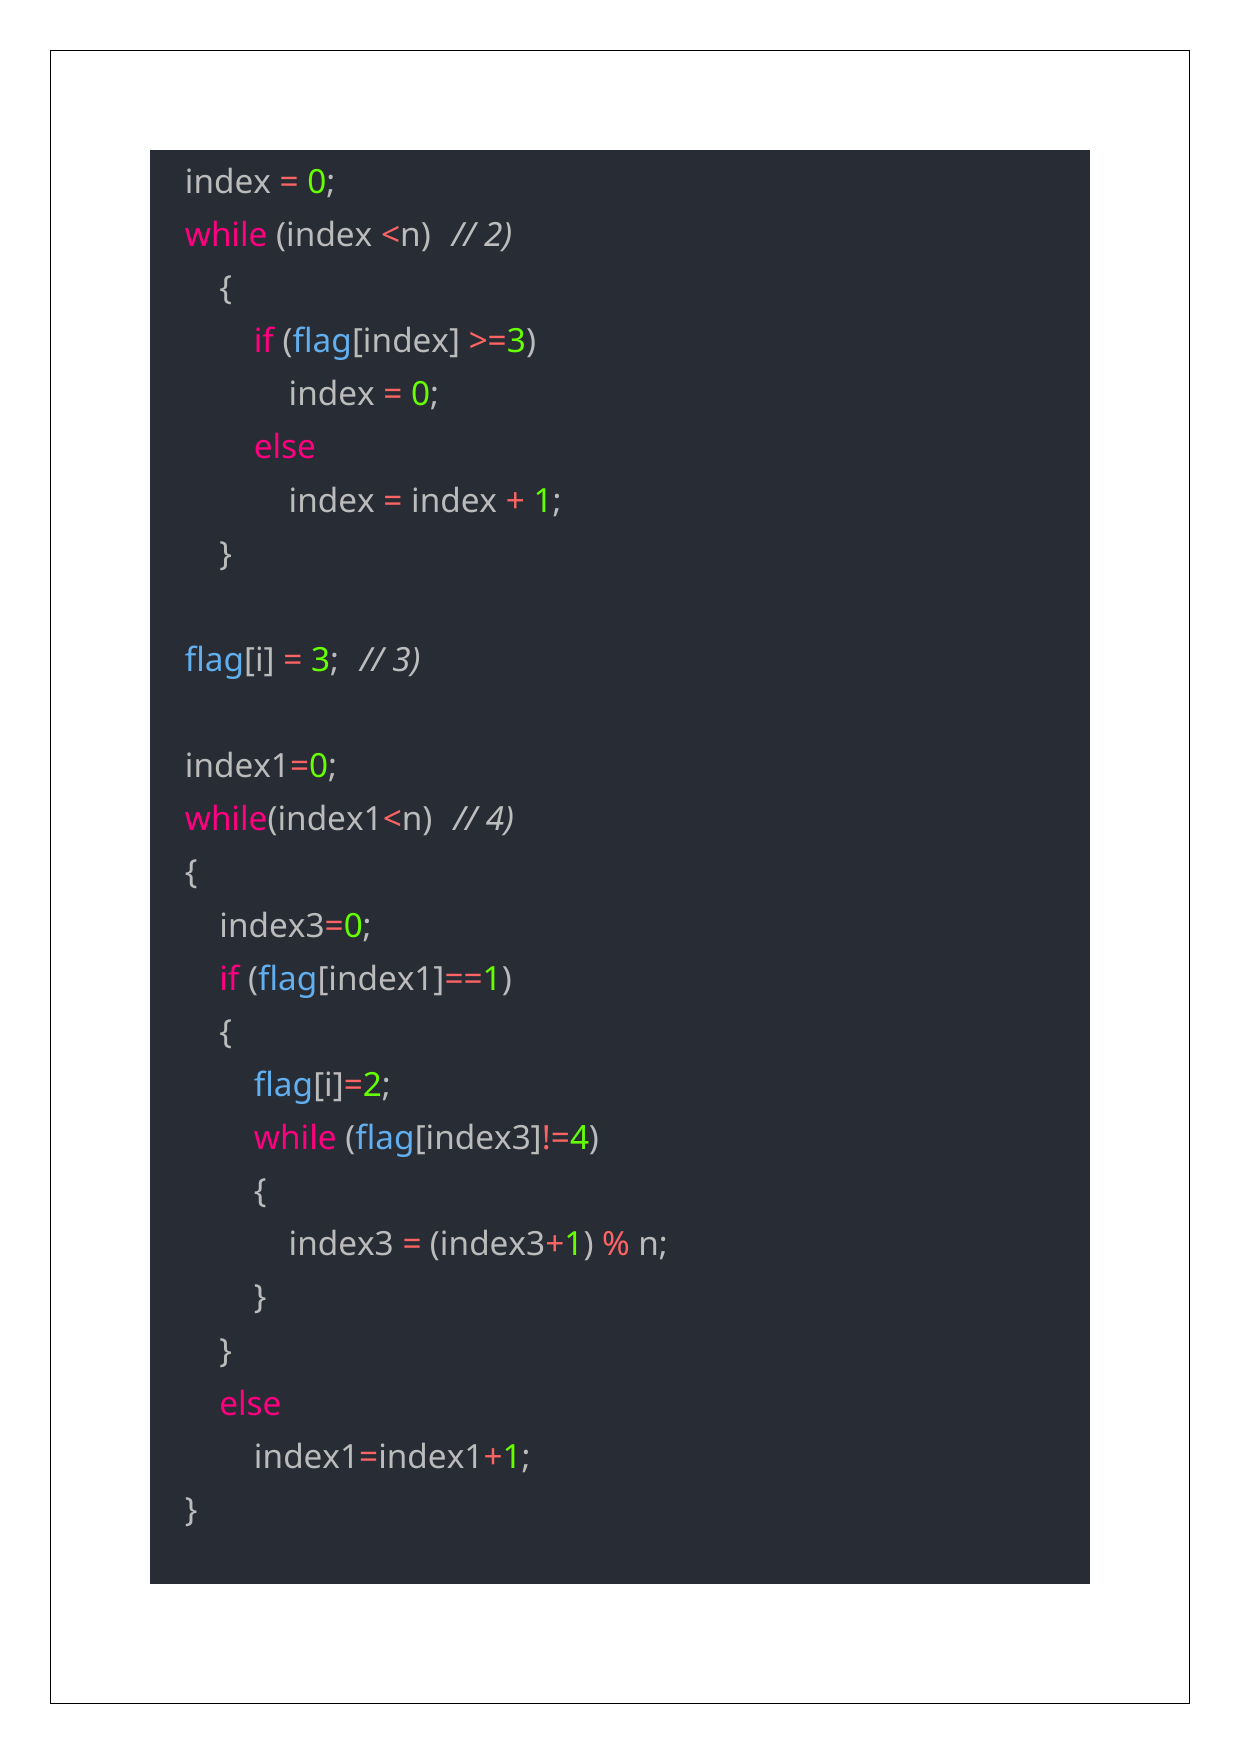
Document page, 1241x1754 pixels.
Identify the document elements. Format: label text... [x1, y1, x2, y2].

text if (flag[index] >=3) [150, 309, 1090, 362]
text index1=index1+1; [150, 1425, 1090, 1478]
text index3 = (index3+1) % n; [150, 1212, 1090, 1266]
text else [150, 416, 1090, 469]
text index1=0; [150, 734, 1090, 787]
text index = index + 1; [150, 469, 1090, 522]
text while (index <n) // 2) [150, 203, 1090, 256]
text { [150, 841, 1090, 894]
text while(index1<n) // 4) [150, 787, 1090, 841]
text while (flag[index3]!=4) [150, 1106, 1090, 1159]
text index = 0; [150, 362, 1090, 416]
text } [150, 1319, 1090, 1372]
text } [150, 1478, 1090, 1531]
text { [150, 1159, 1090, 1212]
text } [150, 1266, 1090, 1319]
text index = 0; [150, 150, 1090, 203]
text index3=0; [150, 894, 1090, 947]
text flag[i] = 3; // 3) [150, 628, 1090, 681]
text if (flag[index1]==1) [150, 947, 1090, 1000]
text } [150, 522, 1090, 575]
text { [150, 1000, 1090, 1053]
text else [150, 1372, 1090, 1425]
text flag[i]=2; [150, 1053, 1090, 1106]
text { [150, 256, 1090, 309]
